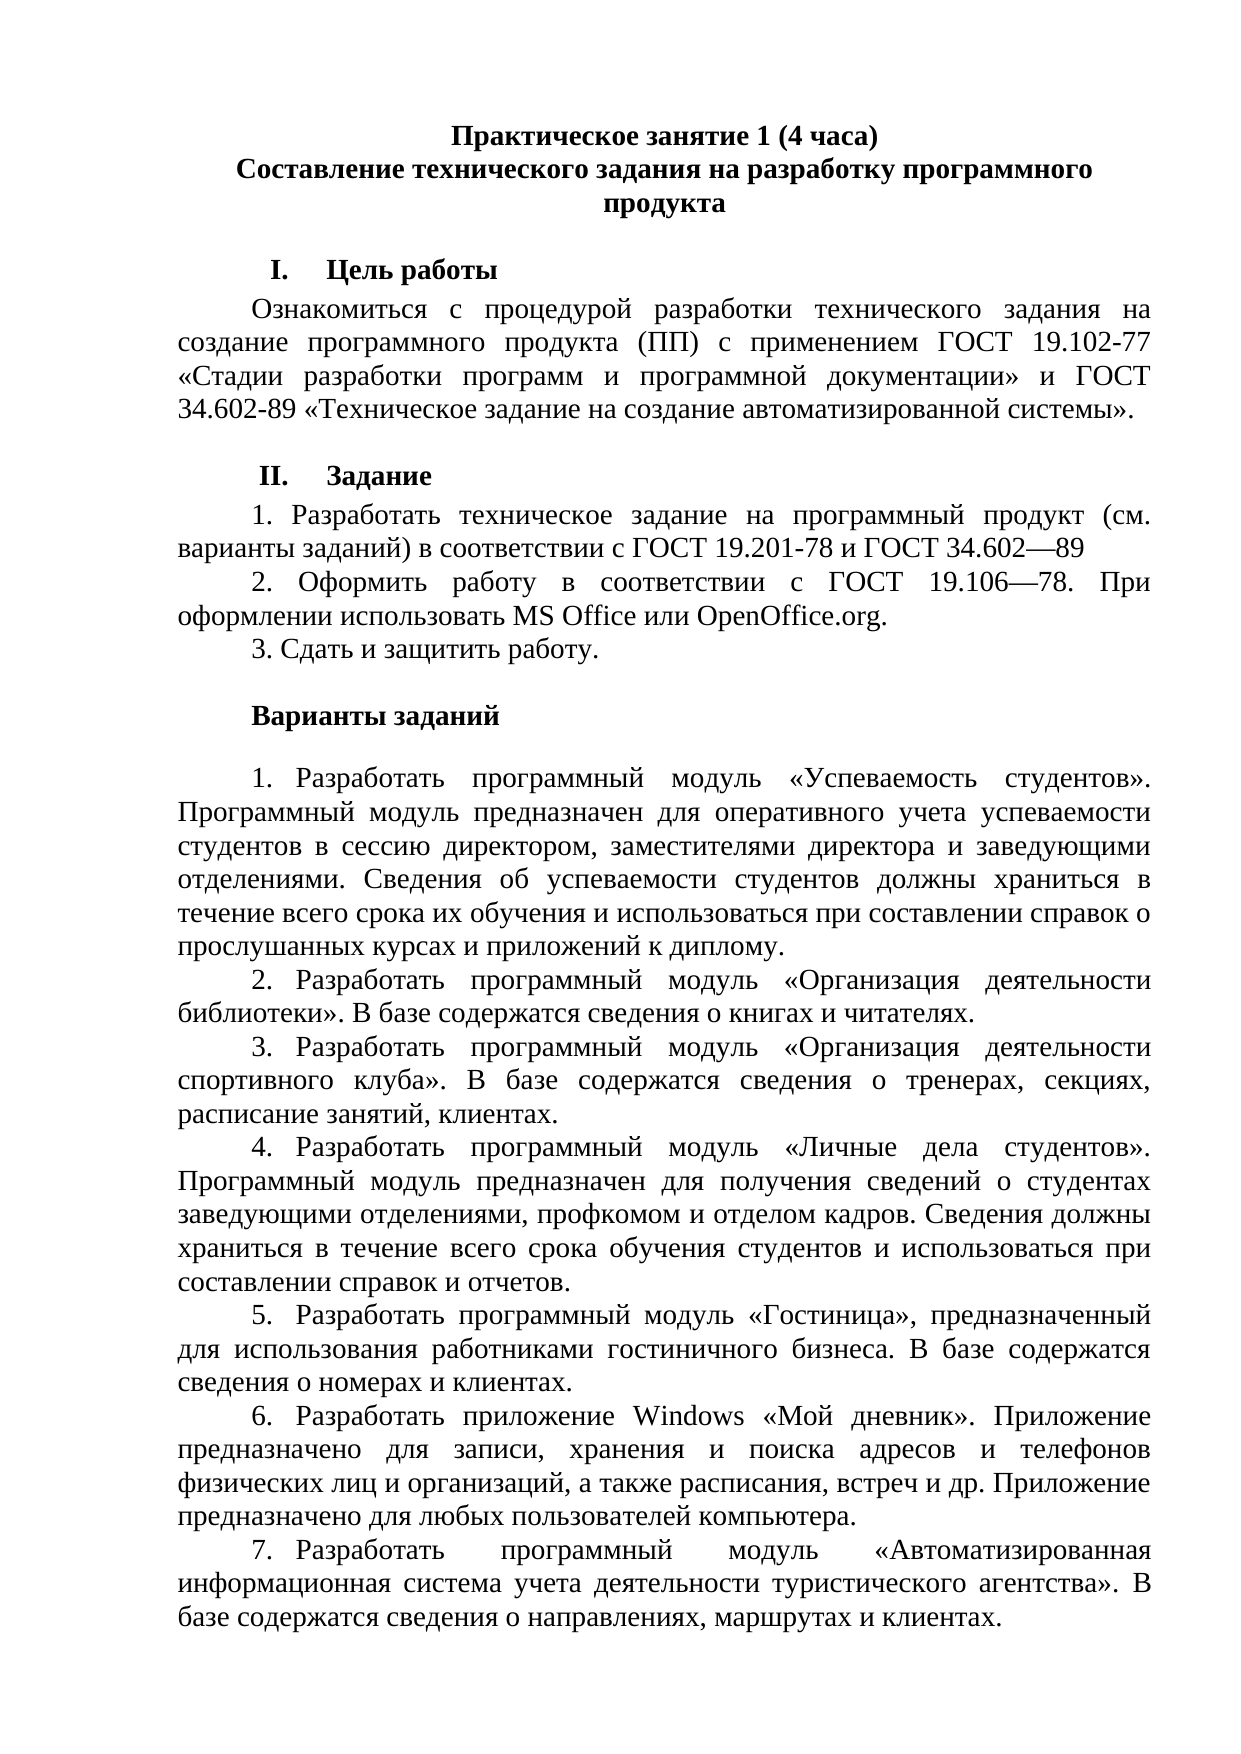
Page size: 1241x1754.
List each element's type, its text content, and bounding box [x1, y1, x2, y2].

text 2. Оформить работу в соответствии с ГОСТ 19.106—78. При оформлении использовать MS Office или OpenOffice.org. [177, 564, 1152, 631]
text Ознакомиться с процедурой разработки технического задания на создание программного продукта (ПП) с применением ГОСТ 19.102-77 «Стадии разработки программ и программной документации» и ГОСТ 34.602-89 «Техническое задание на создание автоматизированной системы». [177, 291, 1152, 425]
list Разработать программный модуль «Успеваемость студентов». Программный модуль предназначен для оперативного учета успеваемости студентов в сессию директором, заместителями директора и заведующими отделениями. Сведения об успеваемости студентов должны храниться в течение всего срока их обучения и использоваться при составлении справок о прослушанных курсах и приложений к диплому. [177, 761, 1152, 962]
list Разработать программный модуль «Гостиница», предназначенный для использования работниками гостиничного бизнеса. В базе содержатся сведения о номерах и клиентах. [177, 1297, 1152, 1398]
list Разработать программный модуль «Личные дела студентов». Программный модуль предназначен для получения сведений о студентах заведующими отделениями, профкомом и отделом кадров. Сведения должны храниться в течение всего срока обучения студентов и использоваться при составлении справок и отчетов. [177, 1129, 1152, 1297]
text Варианты заданий [177, 698, 1152, 732]
list Задание [288, 458, 1152, 492]
text Составление технического задания на разработку программного продукта [177, 152, 1152, 219]
list Разработать программный модуль «Организация деятельности библиотеки». В базе содержатся сведения о книгах и читателях. [177, 962, 1152, 1029]
text 3. Сдать и защитить работу. [177, 631, 1152, 665]
list Разработать программный модуль «Автоматизированная информационная система учета деятельности туристического агентства». В базе содержатся сведения о направлениях, маршрутах и клиентах. [177, 1532, 1152, 1633]
list Цель работы [288, 252, 1152, 286]
list Разработать приложение Windows «Мой дневник». Приложение предназначено для записи, хранения и поиска адресов и телефонов физических лиц и организаций, а также расписания, встреч и др. Приложение предназначено для любых пользователей компьютера. [177, 1398, 1152, 1532]
list Разработать программный модуль «Организация деятельности спортивного клуба». В базе содержатся сведения о тренерах, секциях, расписание занятий, клиентах. [177, 1029, 1152, 1129]
text 1. Разработать техническое задание на программный продукт (см. варианты заданий) в соответствии с ГОСТ 19.201-78 и ГОСТ 34.602—89 [177, 497, 1152, 564]
text Практическое занятие 1 (4 часа) [177, 118, 1152, 152]
